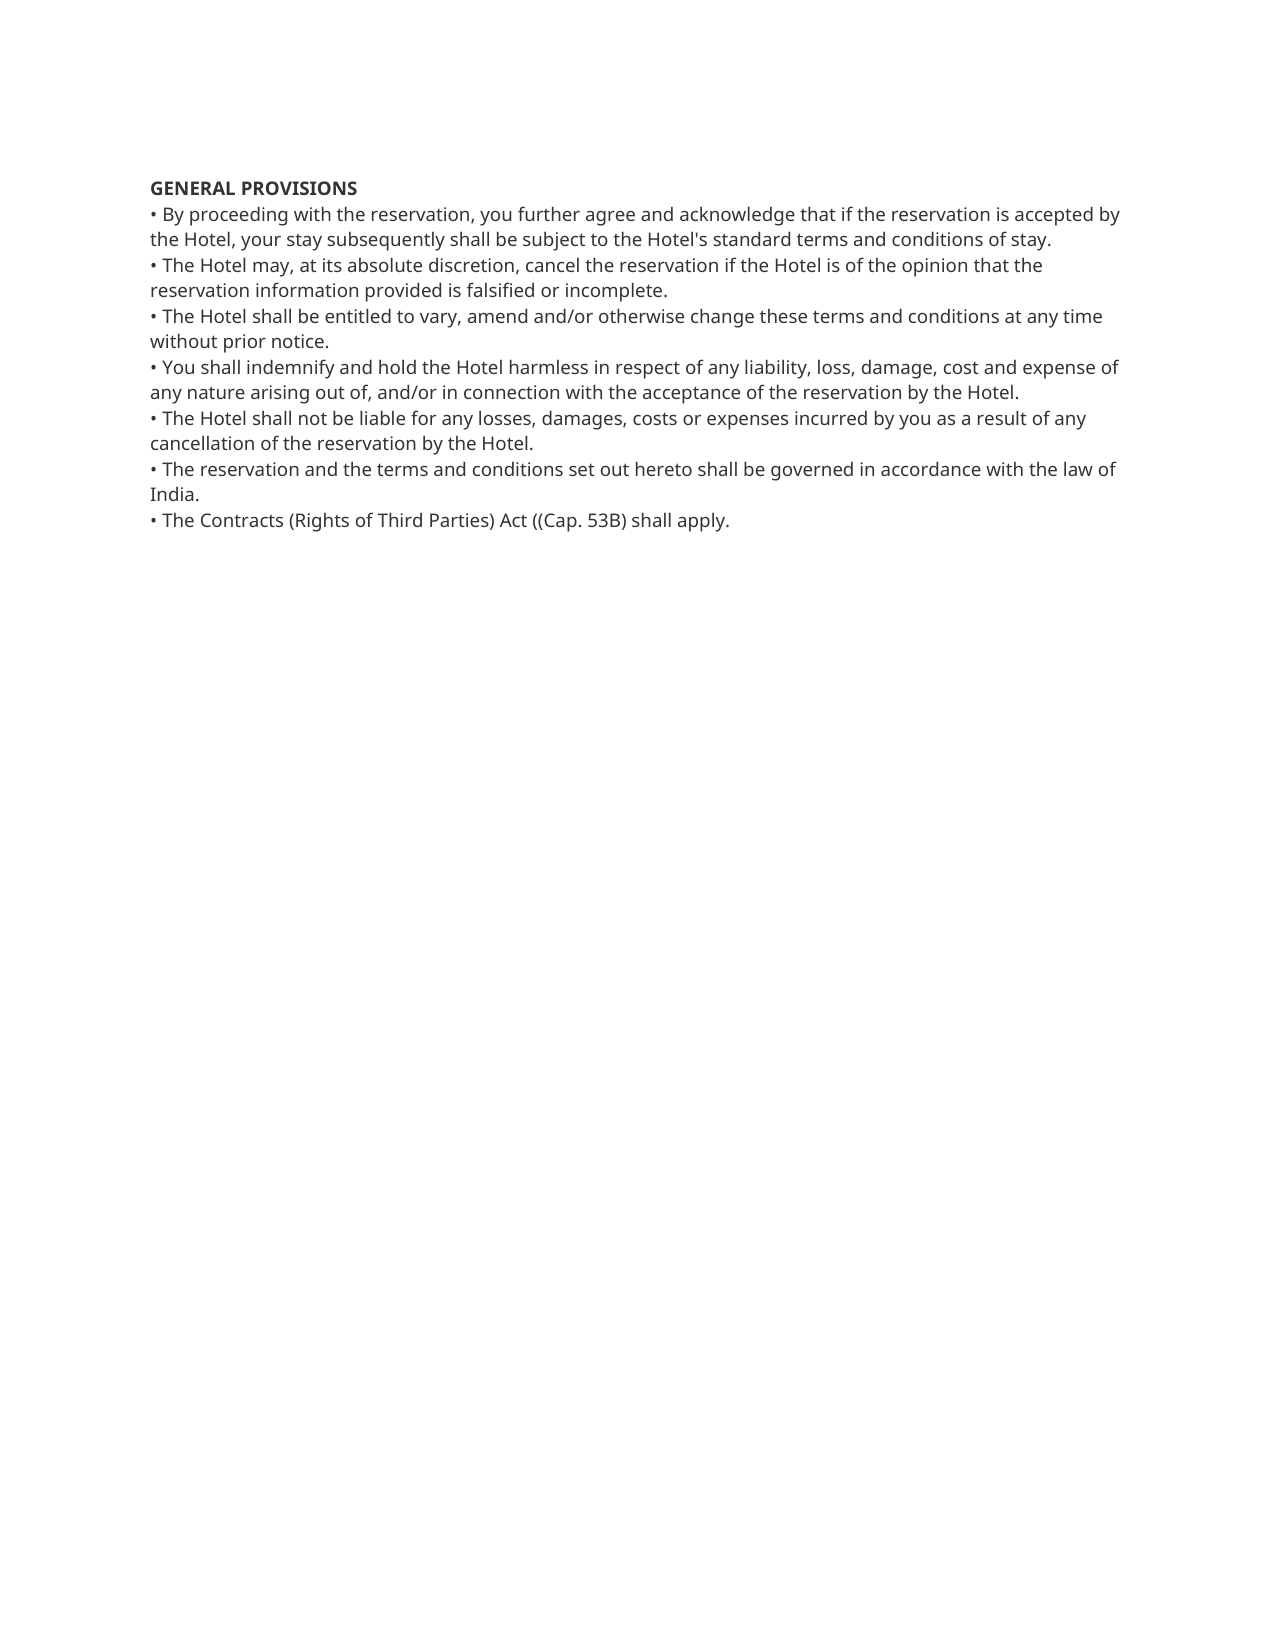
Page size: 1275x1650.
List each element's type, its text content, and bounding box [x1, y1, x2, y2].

text GENERAL PROVISIONS • By proceeding with the reservation, you further agree and acknowledge that if the reservation is accepted by the Hotel, your stay subsequently shall be subject to the Hotel's standard terms and conditions of stay. • The Hotel may, at its absolute discretion, cancel the reservation if the Hotel is of the opinion that the reservation information provided is falsified or incomplete. • The Hotel shall be entitled to vary, amend and/or otherwise change these terms and conditions at any time without prior notice. • You shall indemnify and hold the Hotel harmless in respect of any liability, loss, damage, cost and expense of any nature arising out of, and/or in connection with the acceptance of the reservation by the Hotel. • The Hotel shall not be liable for any losses, damages, costs or expenses incurred by you as a result of any cancellation of the reservation by the Hotel. • The reservation and the terms and conditions set out hereto shall be governed in accordance with the law of India. • The Contracts (Rights of Third Parties) Act ((Cap. 53B) shall apply. [150, 150, 1125, 533]
